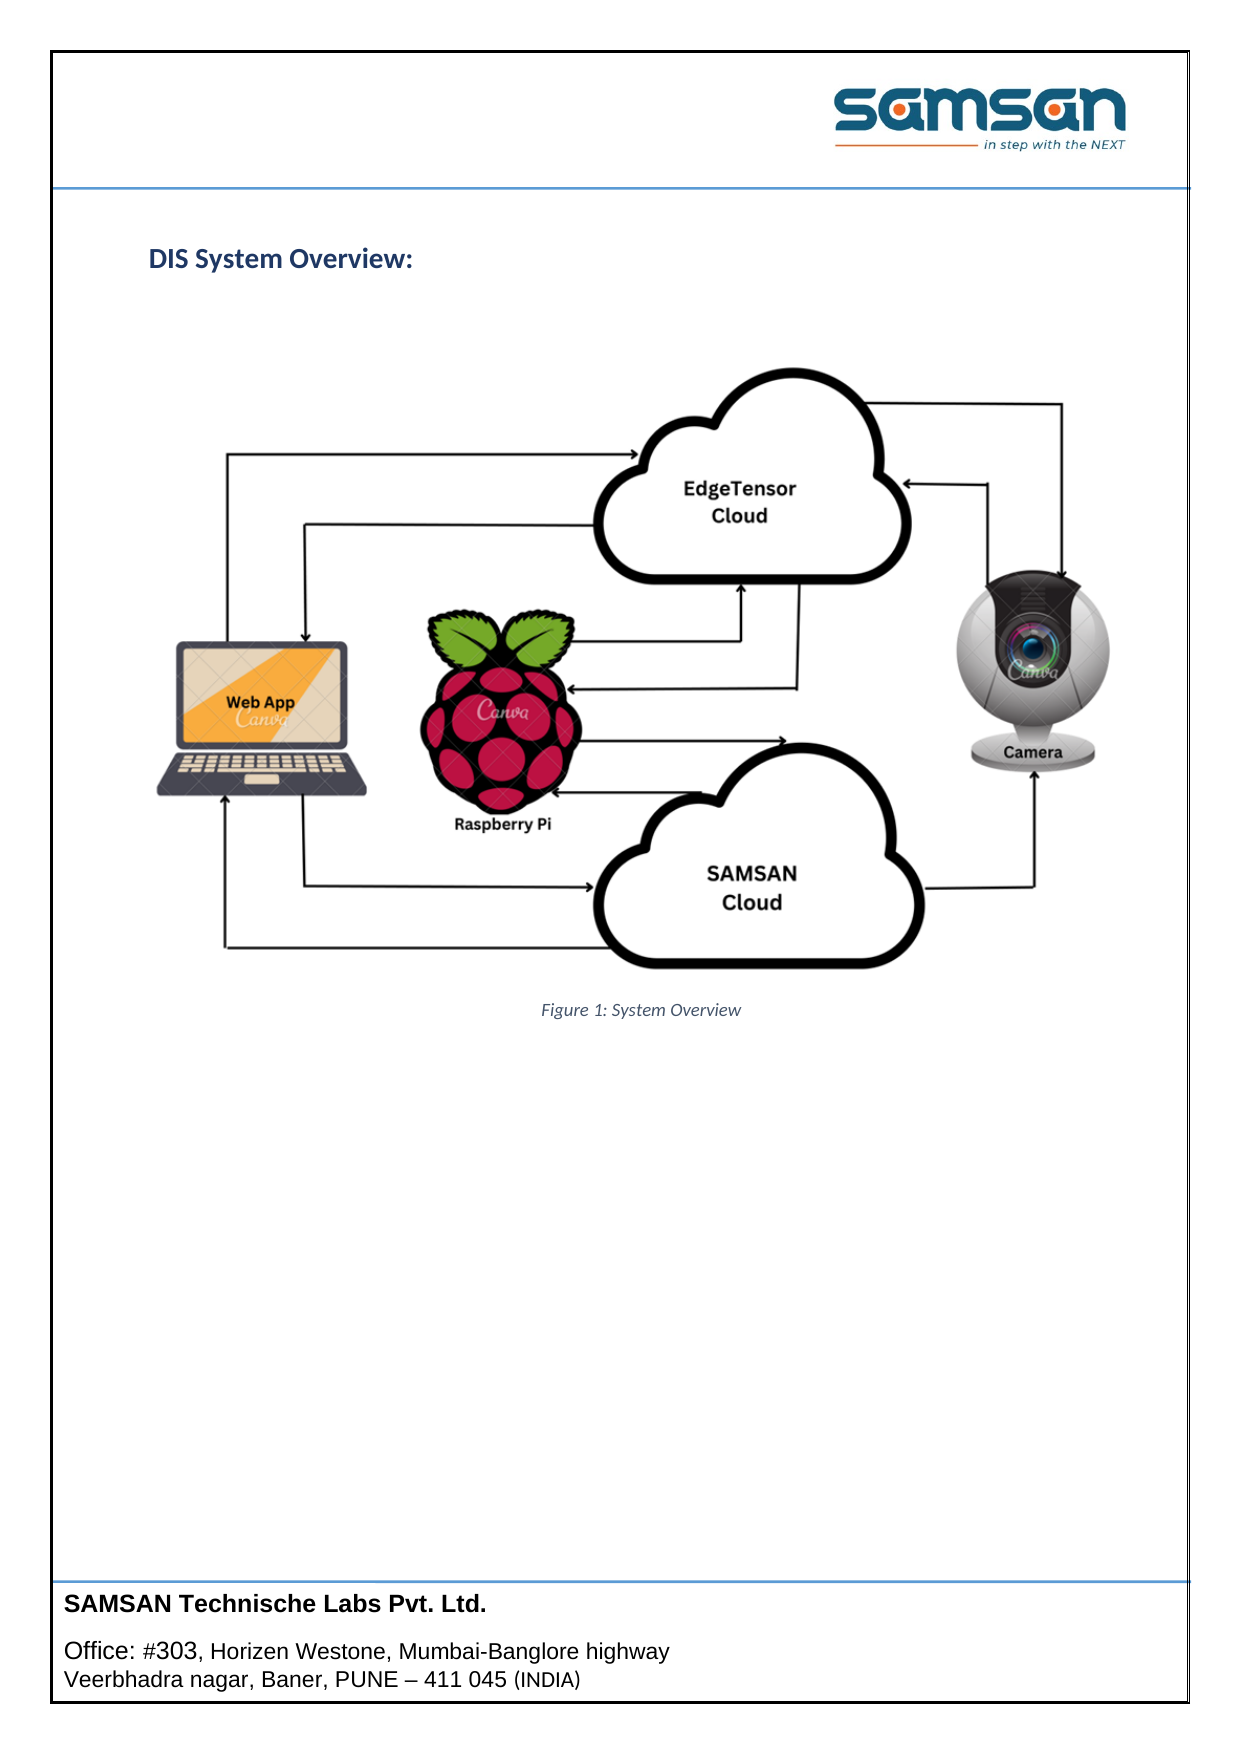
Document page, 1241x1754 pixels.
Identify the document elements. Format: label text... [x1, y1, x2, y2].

text Figure 1: System Overview [148, 998, 1136, 1021]
subtitle DIS System Overview: [148, 240, 1136, 276]
picture [148, 360, 1133, 980]
picture [833, 72, 1136, 152]
